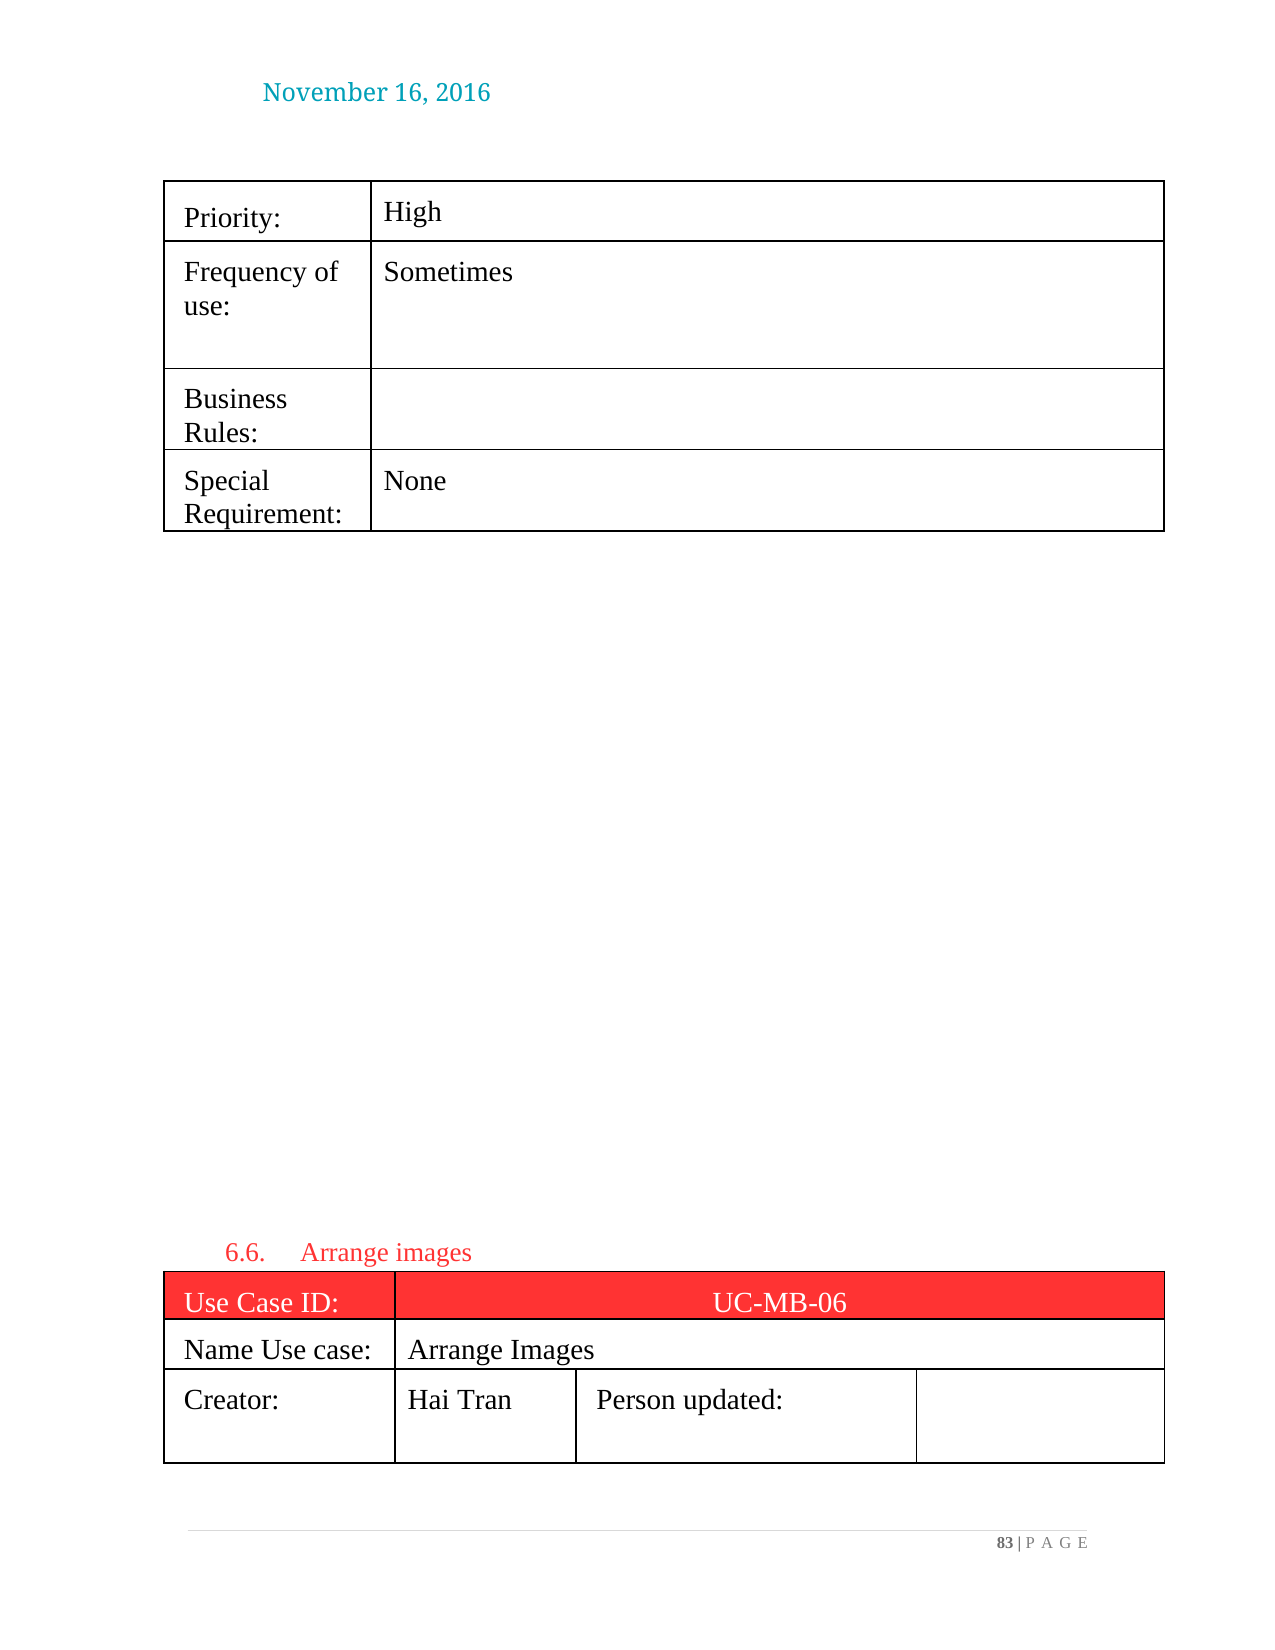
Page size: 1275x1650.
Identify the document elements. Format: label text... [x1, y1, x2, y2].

table_cell [372, 369, 1163, 449]
table_header UC-MB-06 [396, 1272, 1164, 1318]
table_cell Special Requirement: [165, 450, 370, 530]
table_cell High [372, 182, 1163, 240]
table_cell Person updated: [577, 1370, 916, 1462]
table_cell [917, 1370, 1164, 1462]
table_cell Priority: [165, 182, 370, 240]
table_cell Name Use case: [165, 1320, 394, 1368]
table_cell Sometimes [372, 242, 1163, 368]
table_cell None [372, 450, 1163, 530]
table_header Use Case ID: [165, 1272, 394, 1318]
table_cell Hai Tran [396, 1370, 575, 1462]
table_cell Frequency of use: [165, 242, 370, 368]
subtitle Arrange images [225, 1236, 1087, 1268]
table_cell Creator: [165, 1370, 394, 1462]
table_cell Arrange Images [396, 1320, 1164, 1368]
table_cell Business Rules: [165, 369, 370, 449]
